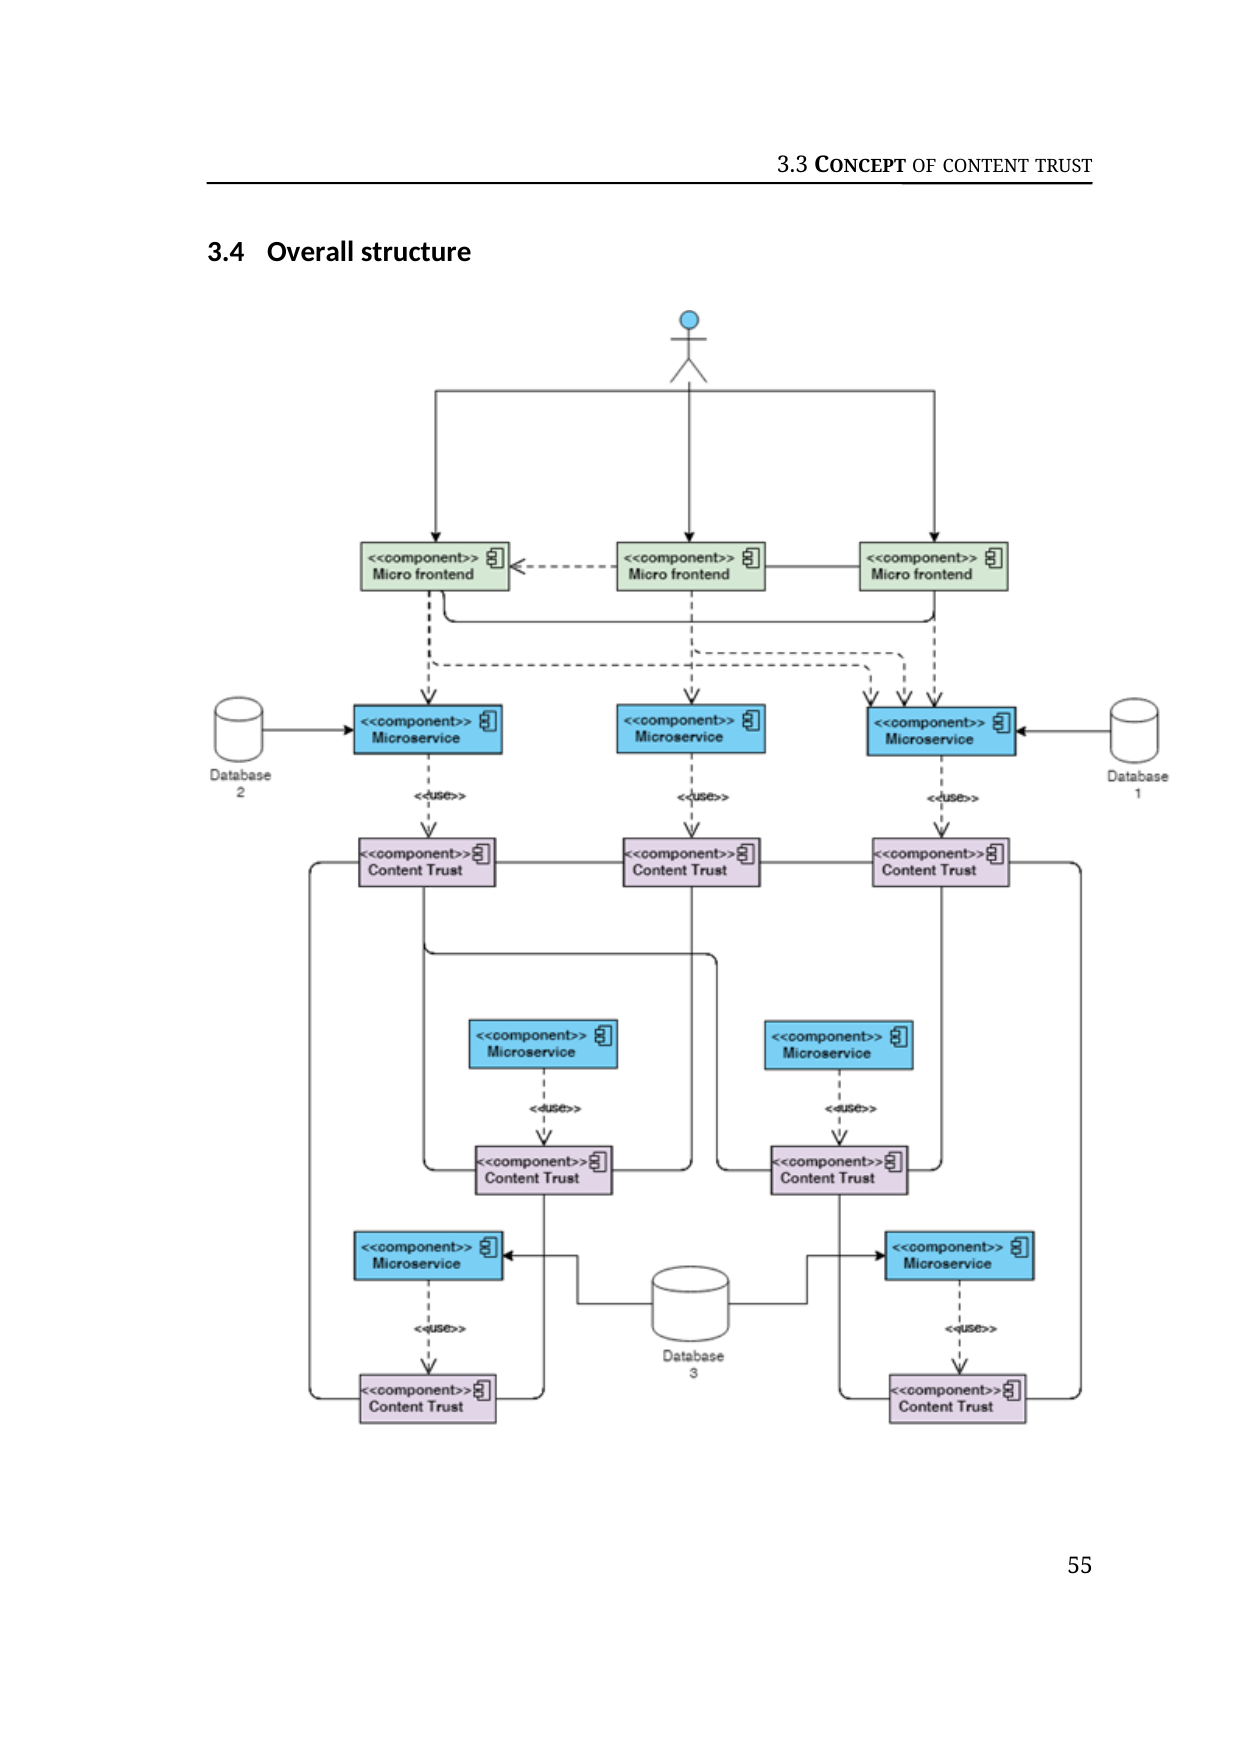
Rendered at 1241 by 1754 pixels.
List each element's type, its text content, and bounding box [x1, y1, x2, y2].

subtitle Overall structure [207, 233, 1092, 269]
picture [206, 310, 1174, 1434]
